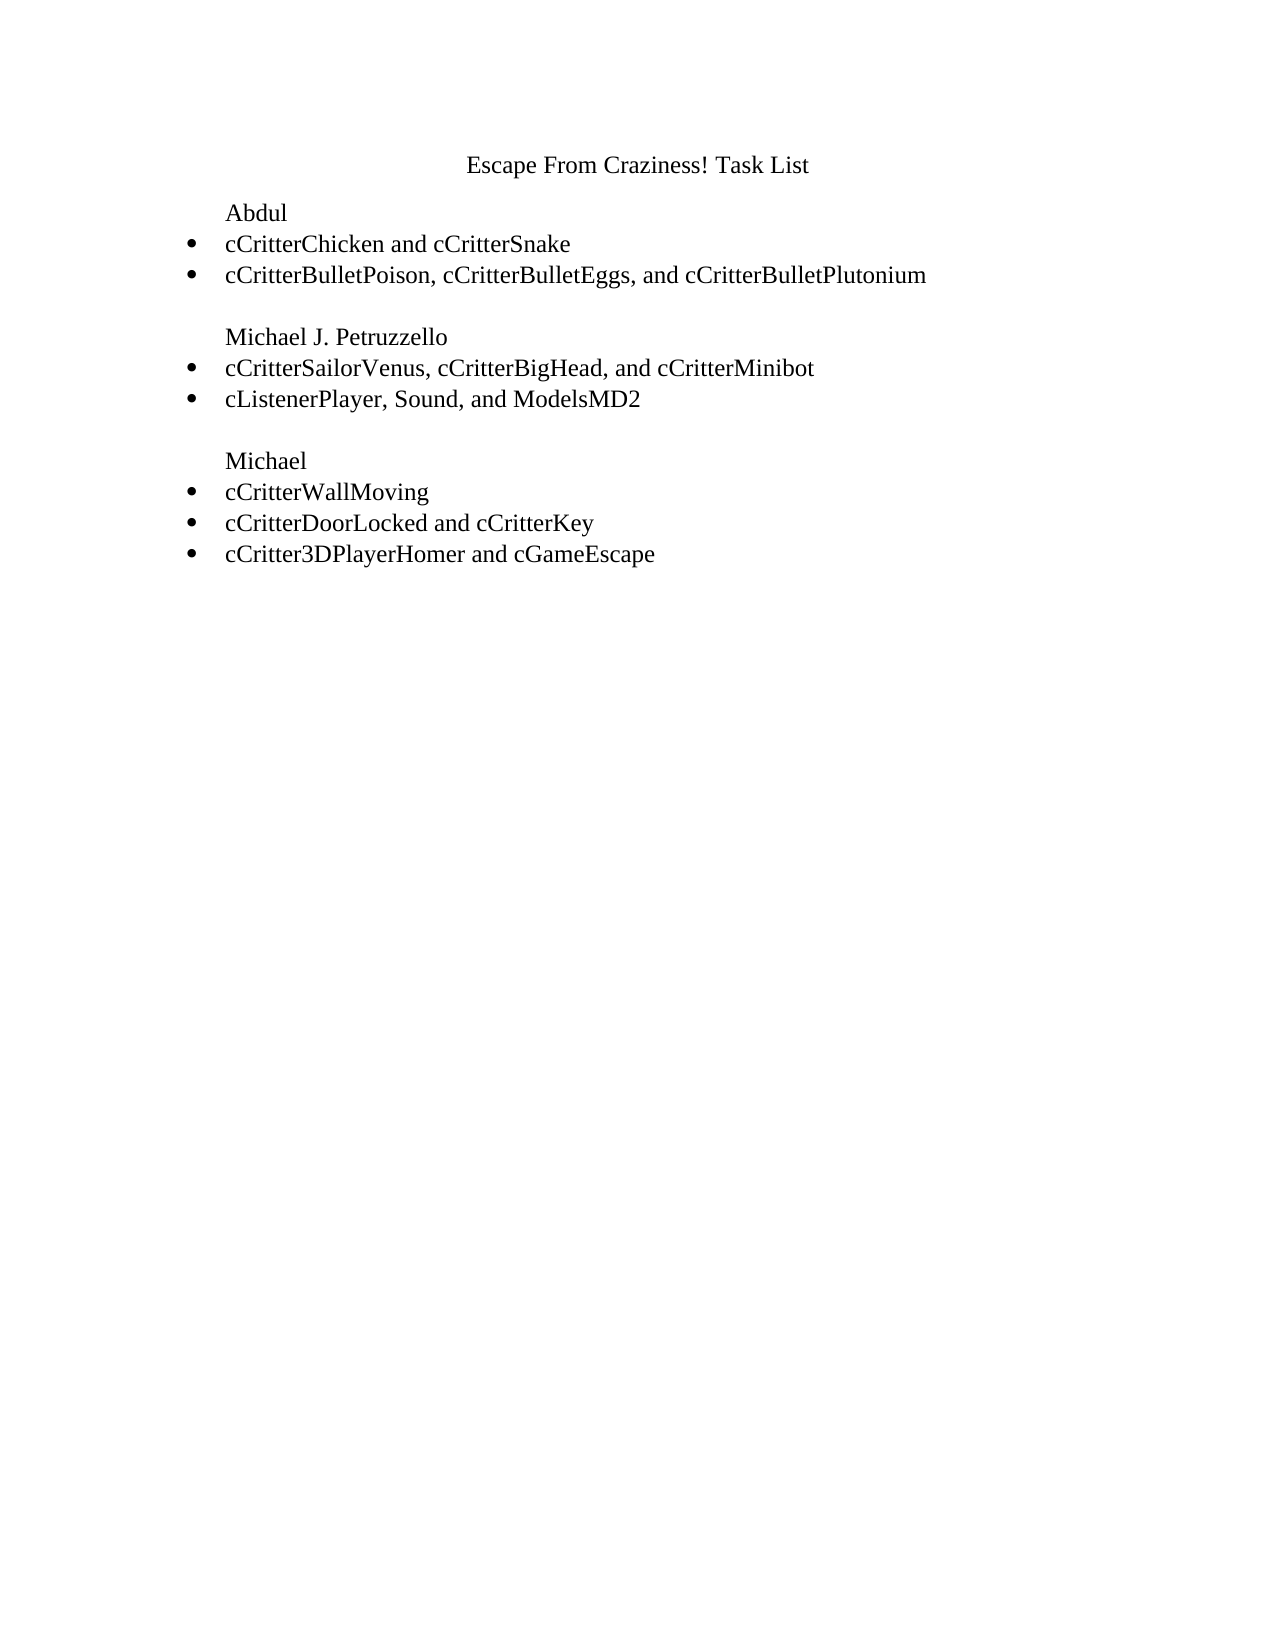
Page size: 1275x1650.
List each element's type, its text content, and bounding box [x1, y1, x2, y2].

list Michael J. Petruzzello [225, 322, 1125, 351]
list cCritterSailorVenus, cCritterBigHead, and cCritterMinibot [187, 353, 1125, 382]
list Michael [225, 446, 1125, 475]
text Escape From Craziness! Task List [150, 150, 1125, 179]
list cCritterChicken and cCritterSnake [187, 229, 1125, 257]
list Abdul [225, 198, 1125, 226]
list cListenerPlayer, Sound, and ModelsMD2 [187, 384, 1125, 413]
list cCritterBulletPoison, cCritterBulletEggs, and cCritterBulletPlutonium [187, 260, 1125, 288]
list cCritterWallMoving [187, 477, 1125, 506]
list cCritter3DPlayerHomer and cGameEscape [187, 539, 1125, 568]
list cCritterDoorLocked and cCritterKey [187, 508, 1125, 537]
